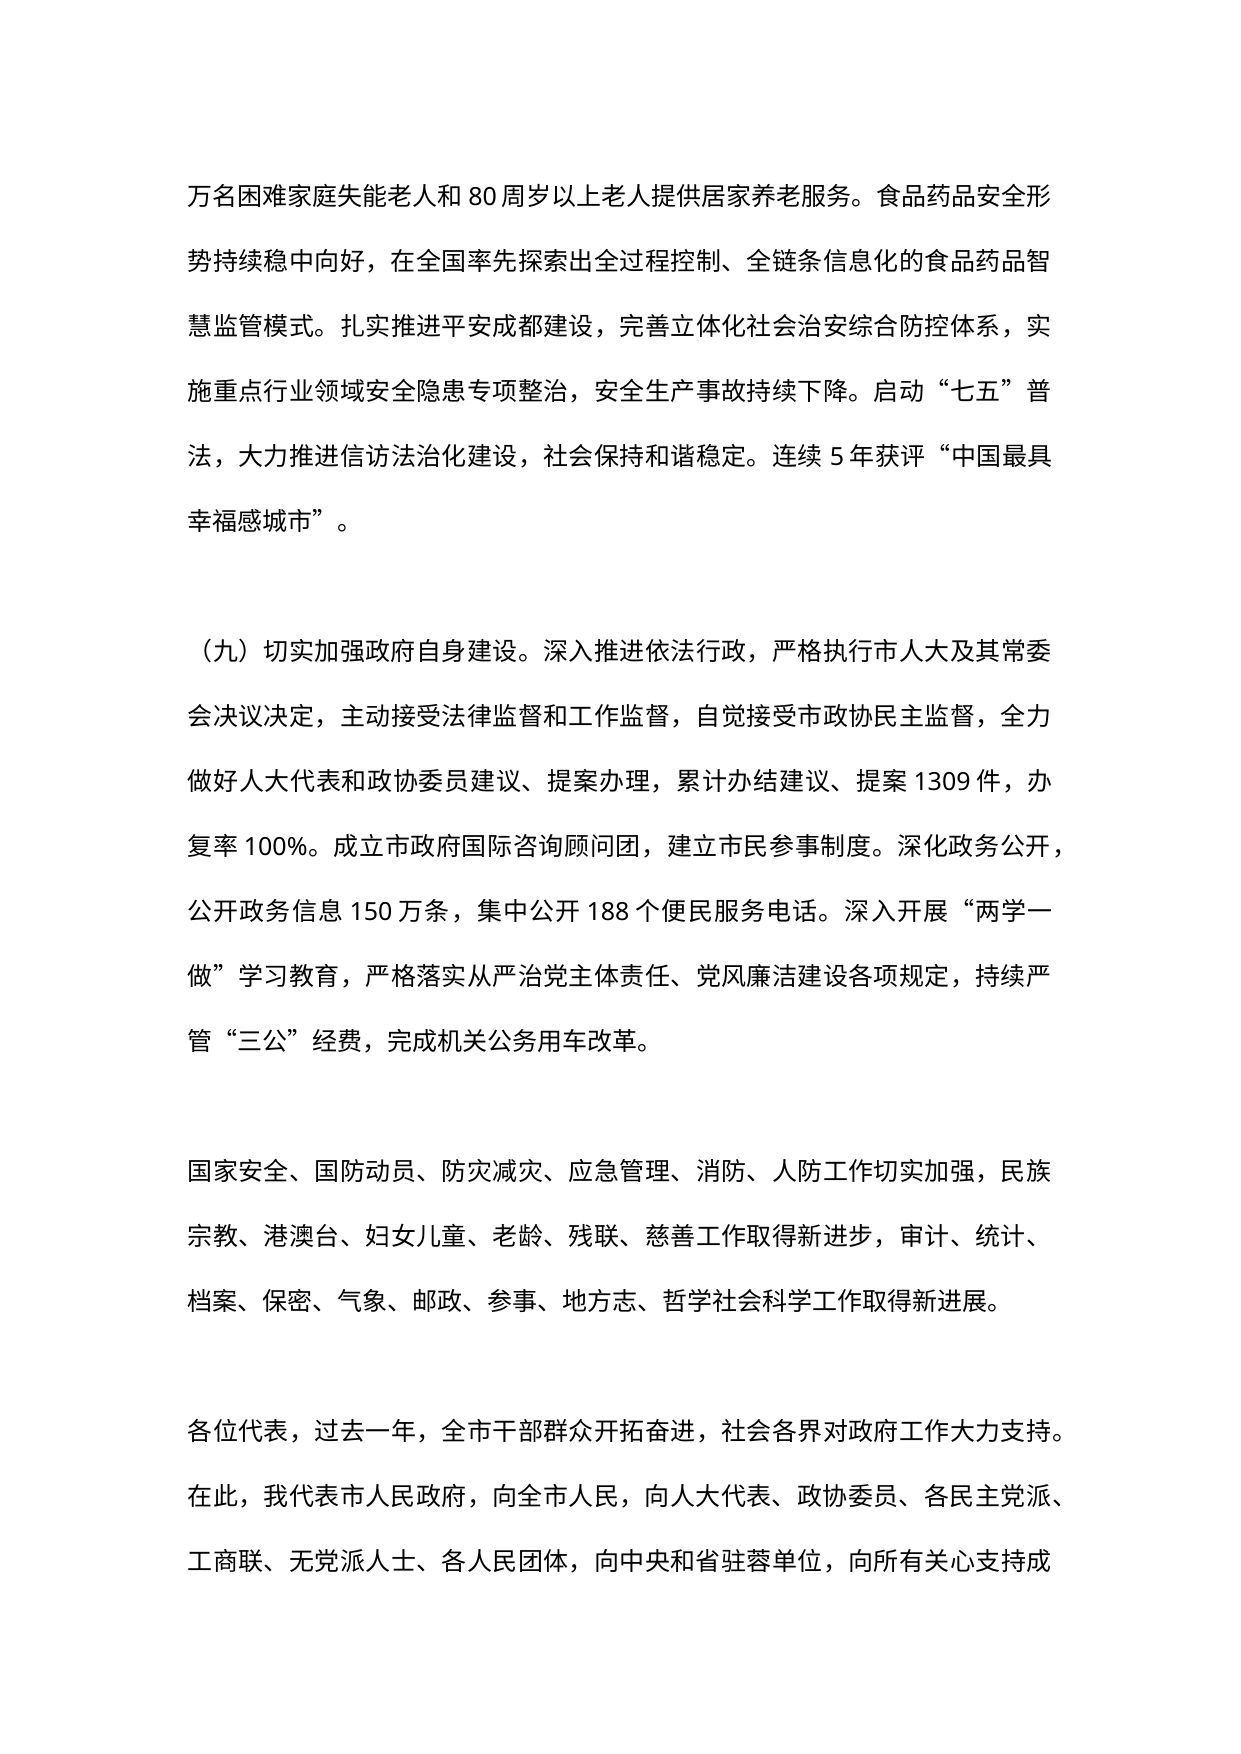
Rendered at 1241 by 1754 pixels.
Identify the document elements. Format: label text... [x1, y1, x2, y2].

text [187, 162, 1053, 552]
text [187, 1397, 1053, 1592]
text （九）切实加强政府自身建设。深入推进依法行政，严格执行市人大及其常委会决议决定，主动接受法律监督和工作监督，自觉接受市政协民主监督，全力做好人大代表和政协委员建议、提案办理，累计办结建议、提案1309件，办复率100%。成立市政府国际咨询顾问团，建立市民参事制度。深化政务公开，公开政务信息150万条，集中公开188个便民服务电话。深入开展“两学一做”学习教育，严格落实从严治党主体责任、党风廉洁建设各项规定，持续严管“三公”经费，完成机关公务用车改革。 [187, 617, 1053, 1072]
text 国家安全、国防动员、防灾减灾、应急管理、消防、人防工作切实加强，民族宗教、港澳台、妇女儿童、老龄、残联、慈善工作取得新进步，审计、统计、档案、保密、气象、邮政、参事、地方志、哲学社会科学工作取得新进展。 [187, 1137, 1053, 1332]
